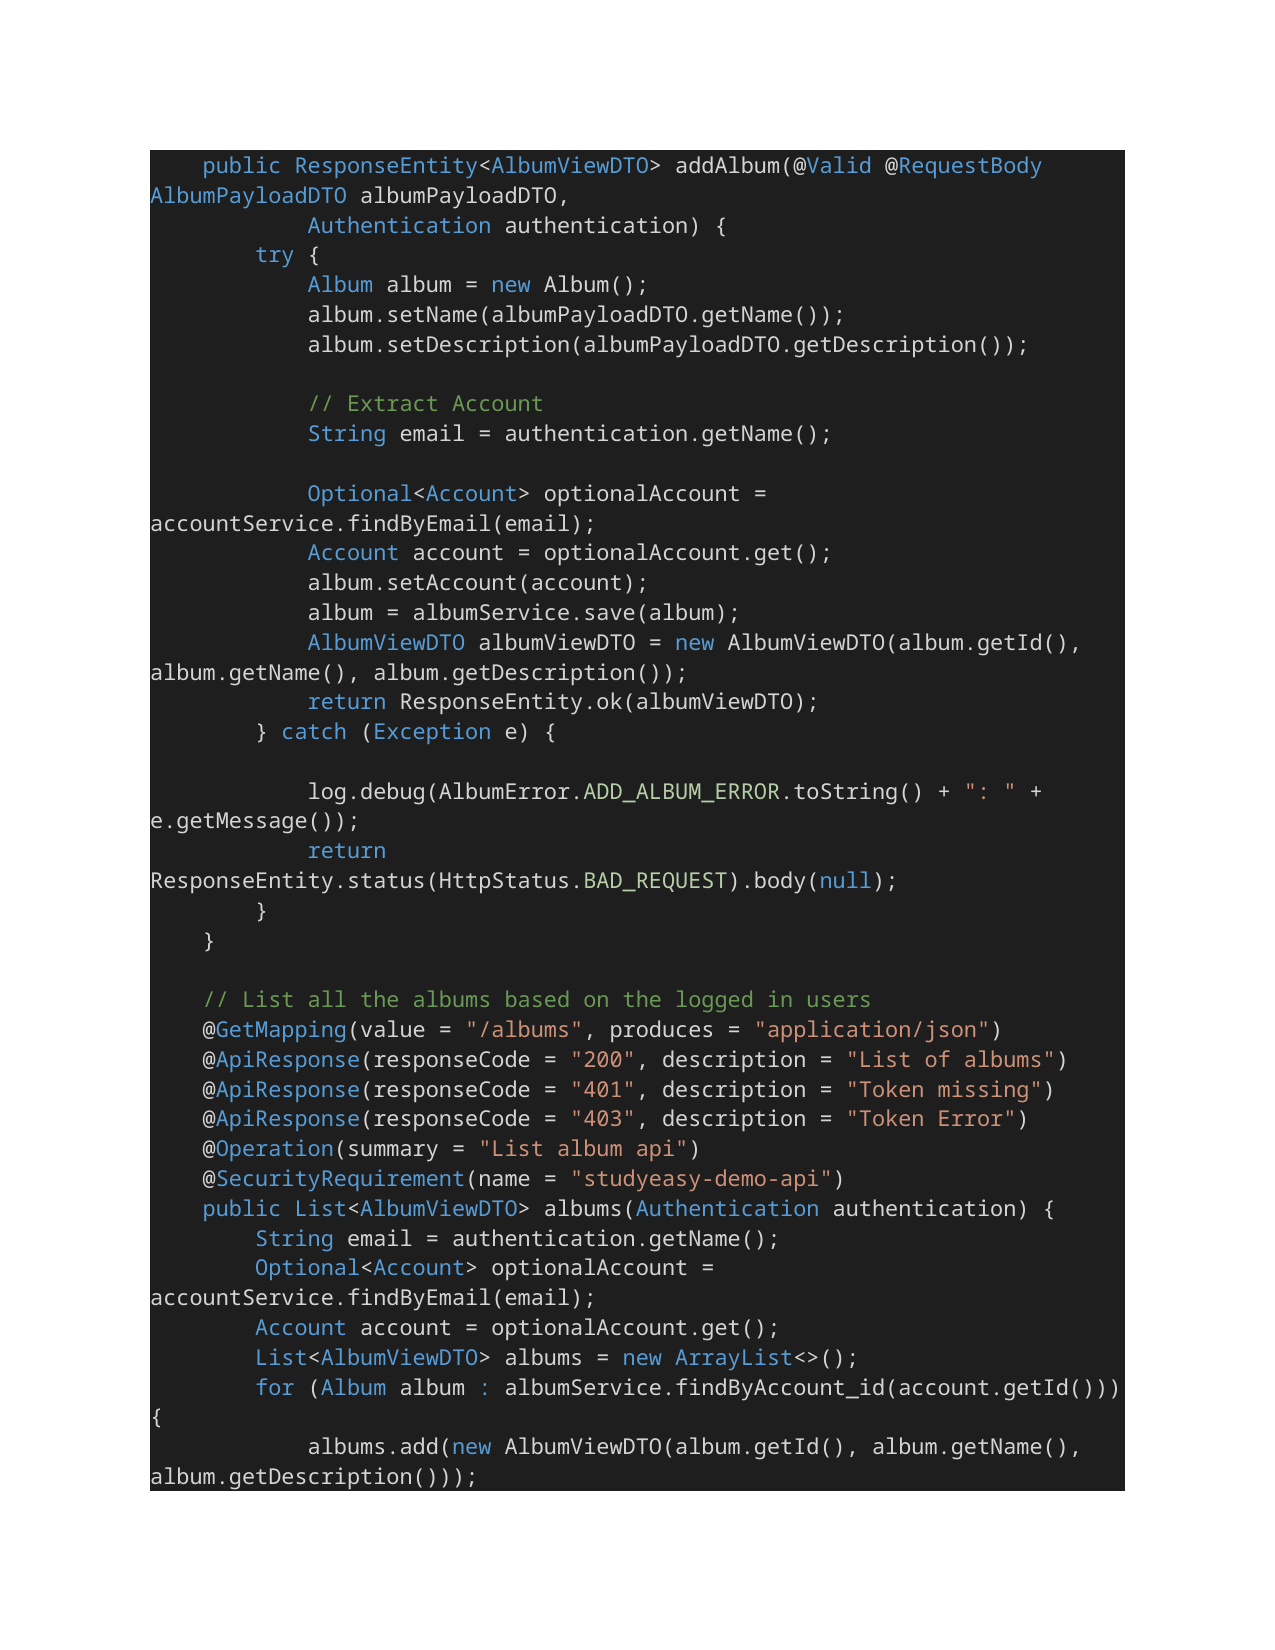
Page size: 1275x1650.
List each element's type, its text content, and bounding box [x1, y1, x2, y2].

text return ResponseEntity.status(HttpStatus.BAD_REQUEST).body(null); [150, 835, 1125, 895]
text Optional<Account> optionalAccount = accountService.findByEmail(email); [150, 1252, 1125, 1312]
text String email = authentication.getName(); [150, 1222, 1125, 1252]
text String email = authentication.getName(); [150, 418, 1125, 448]
text public List<AlbumViewDTO> albums(Authentication authentication) { [150, 1193, 1125, 1222]
text log.debug(AlbumError.ADD_ALBUM_ERROR.toString() + ": " + e.getMessage()); [150, 776, 1125, 835]
text Authentication authentication) { [150, 209, 1125, 239]
text Account account = optionalAccount.get(); [150, 1312, 1125, 1342]
text Optional<Account> optionalAccount = accountService.findByEmail(email); [150, 478, 1125, 537]
text album.setAccount(account); [150, 567, 1125, 597]
text } catch (Exception e) { [150, 716, 1125, 746]
text Album album = new Album(); [150, 269, 1125, 299]
text } [150, 895, 1125, 924]
text album = albumService.save(album); [150, 597, 1125, 627]
text @ApiResponse(responseCode = "403", description = "Token Error") [150, 1103, 1125, 1133]
text @Operation(summary = "List album api") [150, 1133, 1125, 1163]
text album.setDescription(albumPayloadDTO.getDescription()); [150, 329, 1125, 358]
text @GetMapping(value = "/albums", produces = "application/json") [150, 1014, 1125, 1044]
text @ApiResponse(responseCode = "200", description = "List of albums") [150, 1044, 1125, 1073]
text for (Album album : albumService.findByAccount_id(account.getId())) { [150, 1371, 1125, 1431]
text @ApiResponse(responseCode = "401", description = "Token missing") [150, 1073, 1125, 1103]
text try { [150, 239, 1125, 269]
text AlbumViewDTO albumViewDTO = new AlbumViewDTO(album.getId(), album.getName(), album.getDescription()); [150, 627, 1125, 686]
text return ResponseEntity.ok(albumViewDTO); [150, 686, 1125, 716]
text Account account = optionalAccount.get(); [150, 537, 1125, 567]
text } [150, 924, 1125, 954]
text public ResponseEntity<AlbumViewDTO> addAlbum(@Valid @RequestBody AlbumPayloadDTO albumPayloadDTO, [150, 150, 1125, 209]
text // List all the albums based on the logged in users [150, 984, 1125, 1014]
text albums.add(new AlbumViewDTO(album.getId(), album.getName(), album.getDescription())); [150, 1431, 1125, 1491]
text List<AlbumViewDTO> albums = new ArrayList<>(); [150, 1342, 1125, 1371]
text // Extract Account [150, 388, 1125, 418]
text @SecurityRequirement(name = "studyeasy-demo-api") [150, 1163, 1125, 1193]
text album.setName(albumPayloadDTO.getName()); [150, 299, 1125, 329]
